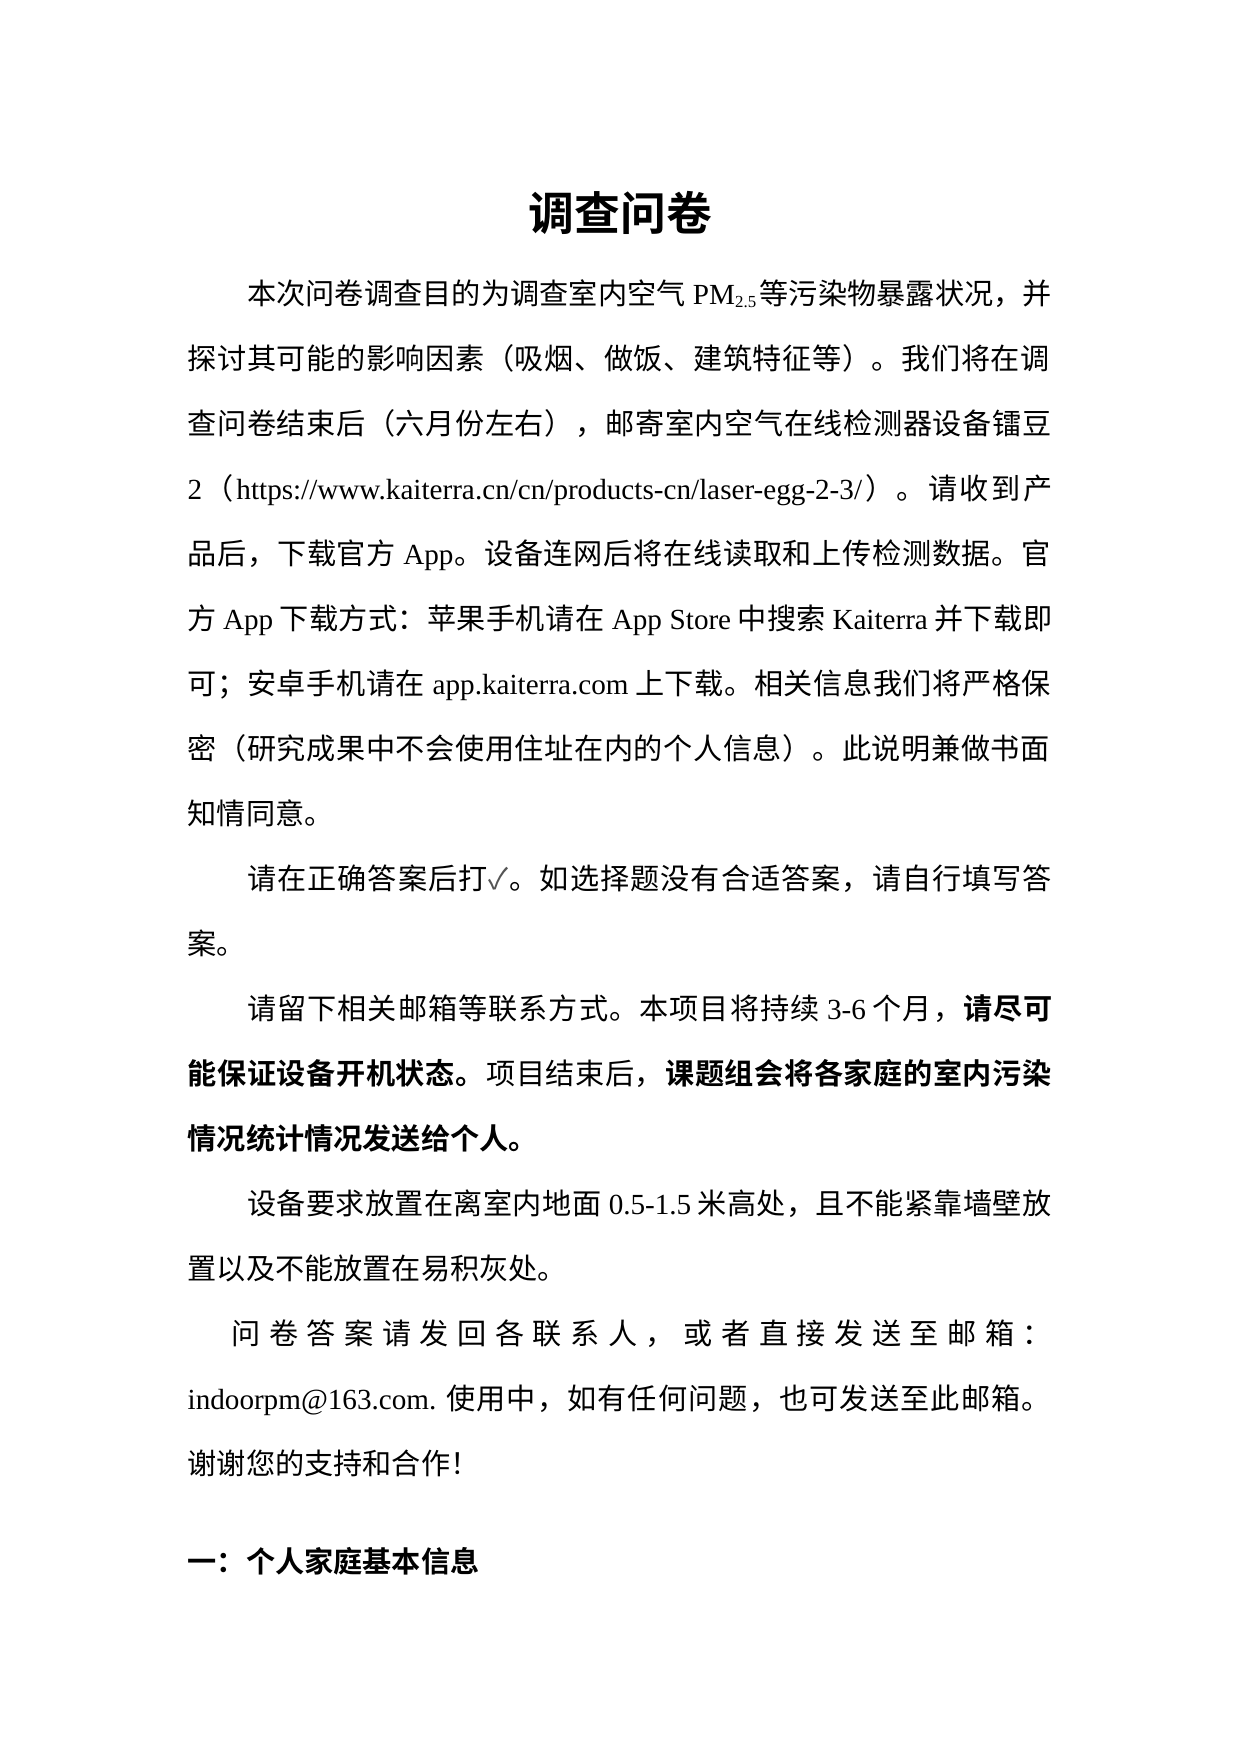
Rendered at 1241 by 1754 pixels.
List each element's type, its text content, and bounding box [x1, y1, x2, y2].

text 调查问卷 [187, 162, 1053, 259]
text 问卷答案请发回各联系人，或者直接发送至邮箱：indoorpm@163.com. 使用中，如有任何问题，也可发送至此邮箱。谢谢您的支持和合作！ [187, 1299, 1053, 1494]
text 本次问卷调查目的为调查室内空气PM2.5等污染物暴露状况，并探讨其可能的影响因素（吸烟、做饭、建筑特征等）。我们将在调查问卷结束后（六月份左右），邮寄室内空气在线检测器设备镭豆2（https://www.kaiterra.cn/cn/products-cn/laser-egg-2-3/）。请收到产品后，下载官方App。设备连网后将在线读取和上传检测数据。官方App下载方式：苹果手机请在App Store中搜索Kaiterra并下载即可；安卓手机请在app.kaiterra.com上下载。相关信息我们将严格保密（研究成果中不会使用住址在内的个人信息）。此说明兼做书面知情同意。 [187, 259, 1053, 844]
text 一：个人家庭基本信息 [187, 1527, 1053, 1592]
text 请在正确答案后打✓。如选择题没有合适答案，请自行填写答案。 [187, 844, 1053, 974]
text 请留下相关邮箱等联系方式。本项目将持续3-6个月，请尽可能保证设备开机状态。项目结束后，课题组会将各家庭的室内污染情况统计情况发送给个人。 [187, 974, 1053, 1169]
text 设备要求放置在离室内地面0.5-1.5米高处，且不能紧靠墙壁放置以及不能放置在易积灰处。 [187, 1169, 1053, 1299]
